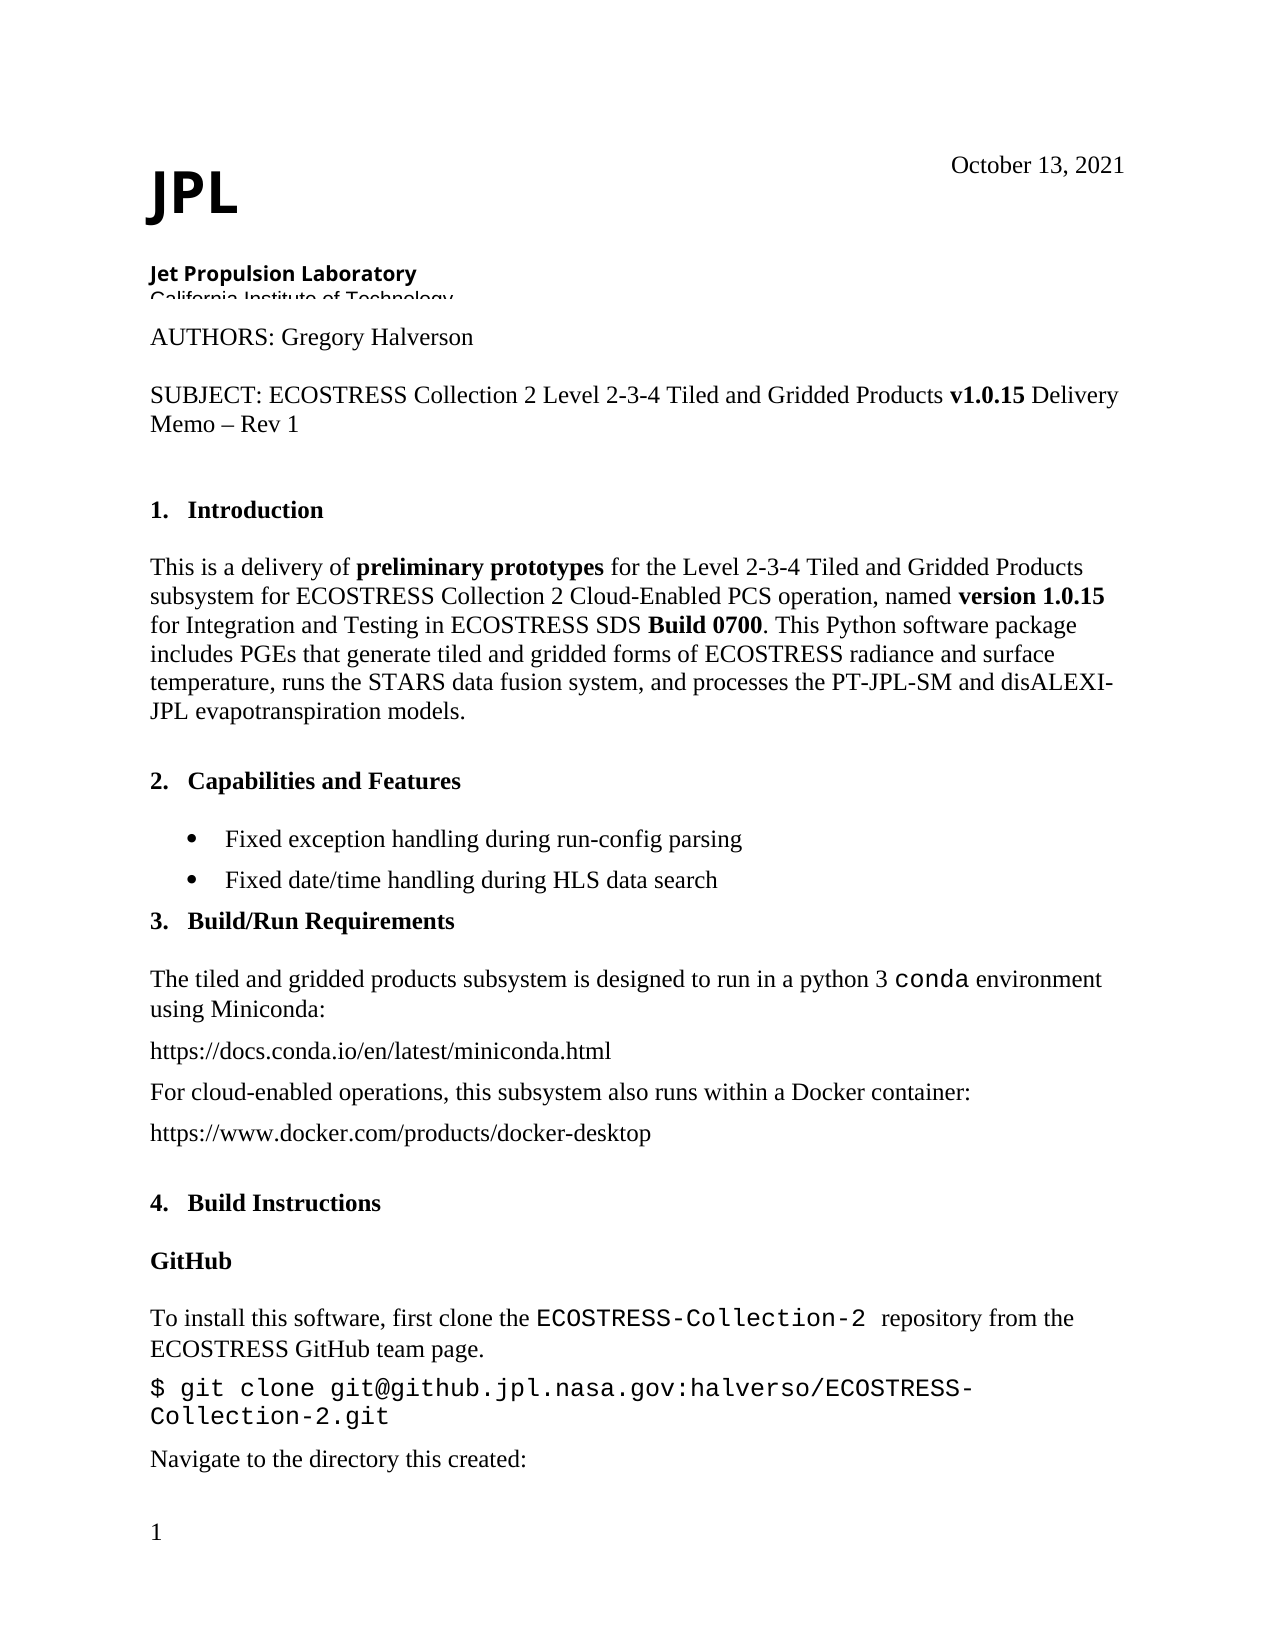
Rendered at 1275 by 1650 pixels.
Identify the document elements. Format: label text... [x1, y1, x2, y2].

text AUTHORS: Gregory Halverson [150, 322, 1125, 351]
text October 13, 2021 [935, 150, 1125, 179]
text This is a delivery of preliminary prototypes for the Level 2-3-4 Tiled and Gridded Products subsystem for ECOSTRESS Collection 2 Cloud-Enabled PCS operation, named version 1.0.15 for Integration and Testing in ECOSTRESS SDS Build 0700. This Python software package includes PGEs that generate tiled and gridded forms of ECOSTRESS radiance and surface temperature, runs the STARS data fusion system, and processes the PT-JPL-SM and disALEXI-JPL evapotranspiration models. [150, 552, 1125, 725]
text https://www.docker.com/products/docker-desktop [150, 1118, 1125, 1147]
list Build/Run Requirements [150, 906, 1125, 935]
text To install this software, first clone the ECOSTRESS-Collection-2 repository from the ECOSTRESS GitHub team page. [150, 1303, 1125, 1363]
list Introduction [150, 495, 1125, 524]
text SUBJECT: ECOSTRESS Collection 2 Level 2-3-4 Tiled and Gridded Products v1.0.15 Delivery Memo – Rev 1 [150, 380, 1125, 437]
text Navigate to the directory this created: [150, 1444, 1125, 1473]
text $ git clone git@github.jpl.nasa.gov:halverso/ECOSTRESS-Collection-2.git [150, 1375, 1125, 1432]
list Fixed exception handling during run-config parsing [187, 824, 1125, 852]
list Capabilities and Features [150, 766, 1125, 795]
list Fixed date/time handling during HLS data search [187, 865, 1125, 894]
text The tiled and gridded products subsystem is designed to run in a python 3 conda environment using Miniconda: [150, 964, 1125, 1023]
text For cloud-enabled operations, this subsystem also runs within a Docker container: [150, 1077, 1125, 1106]
text GitHub [150, 1246, 1125, 1274]
list Build Instructions [150, 1188, 1125, 1217]
text https://docs.conda.io/en/latest/miniconda.html [150, 1036, 1125, 1064]
